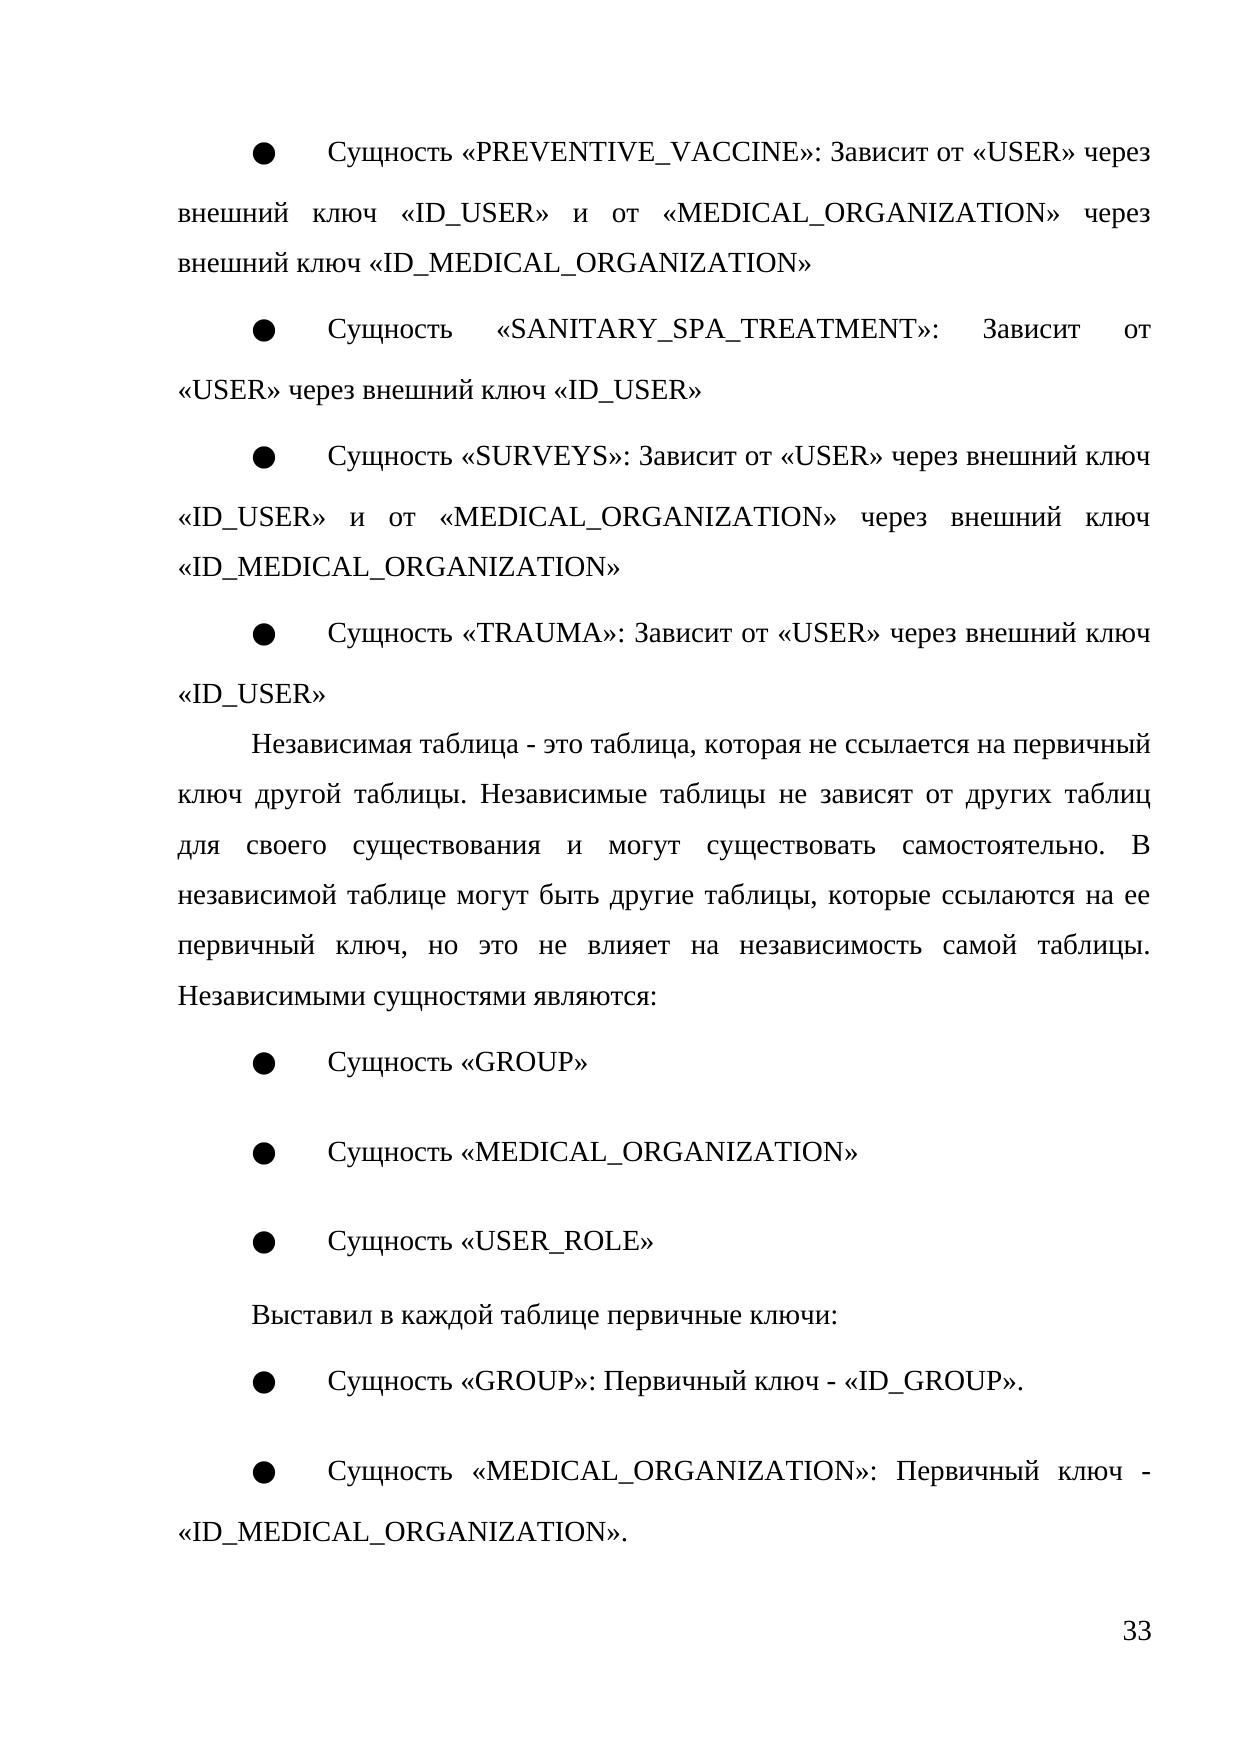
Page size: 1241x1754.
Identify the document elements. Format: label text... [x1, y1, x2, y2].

list Сущность «SURVEYS»: Зависит от «USER» через внешний ключ «ID_USER» и от «MEDICAL_ORGANIZATION» через внешний ключ «ID_MEDICAL_ORGANIZATION» [177, 422, 1152, 583]
list Сущность «GROUP»: Первичный ключ - «ID_GROUP». [177, 1347, 1152, 1407]
list Сущность «PREVENTIVE_VACCINE»: Зависит от «USER» через внешний ключ «ID_USER» и от «MEDICAL_ORGANIZATION» через внешний ключ «ID_MEDICAL_ORGANIZATION» [177, 118, 1152, 278]
list Сущность «SANITARY_SPA_TREATMENT»: Зависит от «USER» через внешний ключ «ID_USER» [177, 295, 1152, 405]
list Сущность «MEDICAL_ORGANIZATION»: Первичный ключ - «ID_MEDICAL_ORGANIZATION». [177, 1437, 1152, 1547]
text Независимая таблица - это таблица, которая не ссылается на первичный ключ другой таблицы. Независимые таблицы не зависят от других таблиц для своего существования и могут существовать самостоятельно. В независимой таблице могут быть другие таблицы, которые ссылаются на ее первичный ключ, но это не влияет на независимость самой таблицы. Независимыми сущностями являются: [177, 726, 1152, 1011]
text Выставил в каждой таблице первичные ключи: [177, 1297, 1152, 1331]
list Сущность «USER_ROLE» [177, 1207, 1152, 1267]
list Сущность «TRAUMA»: Зависит от «USER» через внешний ключ «ID_USER» [177, 599, 1152, 709]
list Сущность «GROUP» [177, 1028, 1152, 1088]
list Сущность «MEDICAL_ORGANIZATION» [177, 1118, 1152, 1178]
